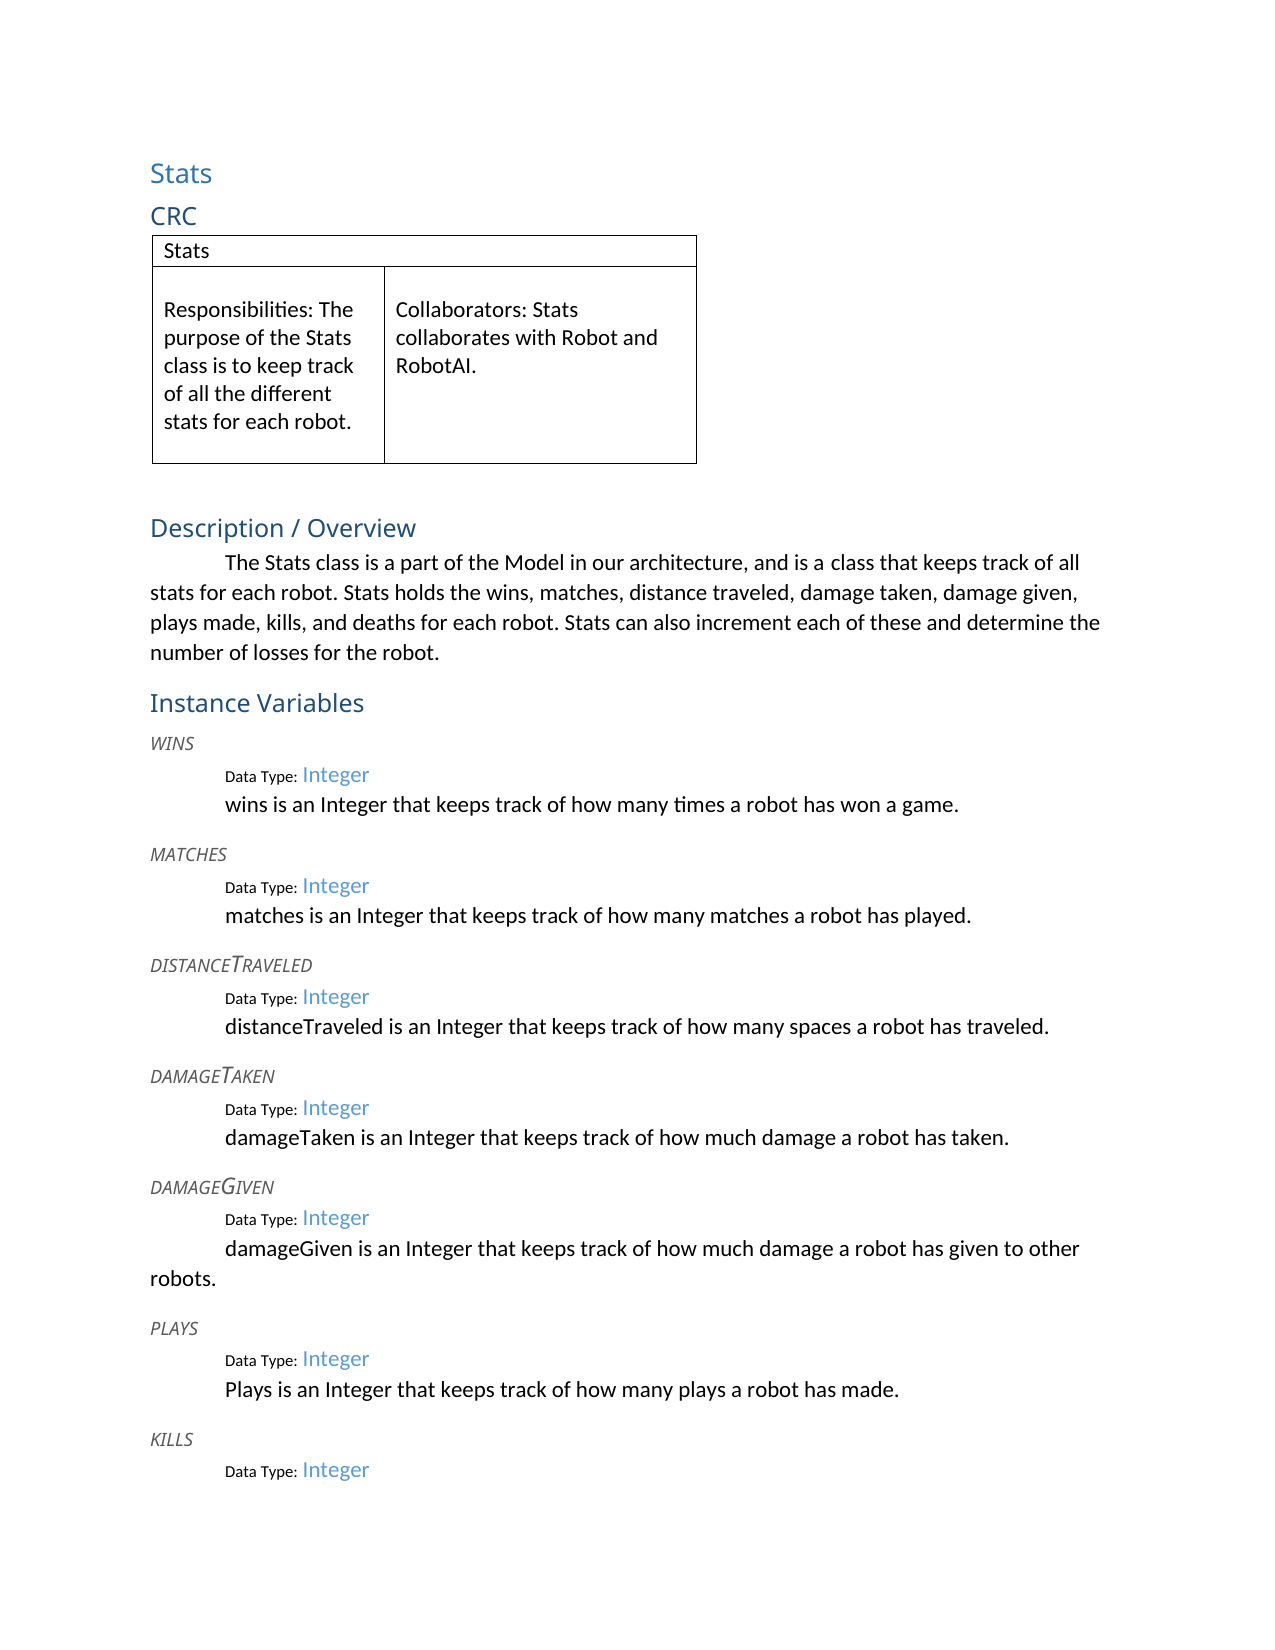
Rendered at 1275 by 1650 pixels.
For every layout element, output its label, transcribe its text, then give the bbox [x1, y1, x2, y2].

text distanceTraveled is an Integer that keeps track of how many spaces a robot has traveled. [150, 1012, 1125, 1040]
text Data Type: Integer [150, 871, 1125, 899]
text Data Type: Integer [150, 1203, 1125, 1231]
text Data Type: Integer [150, 1093, 1125, 1121]
table_header Stats [153, 236, 696, 266]
subtitle CRC [150, 198, 1125, 232]
text damageGiven is an Integer that keeps track of how much damage a robot has given to other robots. [150, 1234, 1125, 1292]
table_cell Collaborators: Stats collaborates with Robot and RobotAI. [385, 267, 696, 463]
subtitle wins [150, 726, 1125, 758]
text matches is an Integer that keeps track of how many matches a robot has played. [150, 901, 1125, 929]
table_cell Responsibilities: The purpose of the Stats class is to keep track of all the different stats for each robot. [153, 267, 384, 463]
subtitle Instance Variables [150, 685, 1125, 719]
text Plays is an Integer that keeps track of how many plays a robot has made. [150, 1375, 1125, 1403]
subtitle matches [150, 837, 1125, 868]
subtitle Description / Overview [150, 511, 1125, 545]
subtitle distanceTraveled [150, 948, 1125, 979]
text Data Type: Integer [150, 760, 1125, 788]
text Data Type: Integer [150, 1344, 1125, 1372]
subtitle kills [150, 1422, 1125, 1453]
text Data Type: Integer [150, 982, 1125, 1010]
subtitle damageTaken [150, 1059, 1125, 1090]
subtitle Stats [150, 154, 1125, 191]
text The Stats class is a part of the Model in our architecture, and is a class that keeps track of all stats for each robot. Stats holds the wins, matches, distance traveled, damage taken, damage given, plays made, kills, and deaths for each robot. Stats can also increment each of these and determine the number of losses for the robot. [150, 548, 1125, 667]
subtitle damageGiven [150, 1170, 1125, 1201]
text damageTaken is an Integer that keeps track of how much damage a robot has taken. [150, 1123, 1125, 1151]
subtitle plays [150, 1311, 1125, 1342]
text Data Type: Integer [150, 1455, 1125, 1483]
text wins is an Integer that keeps track of how many times a robot has won a game. [150, 790, 1125, 818]
